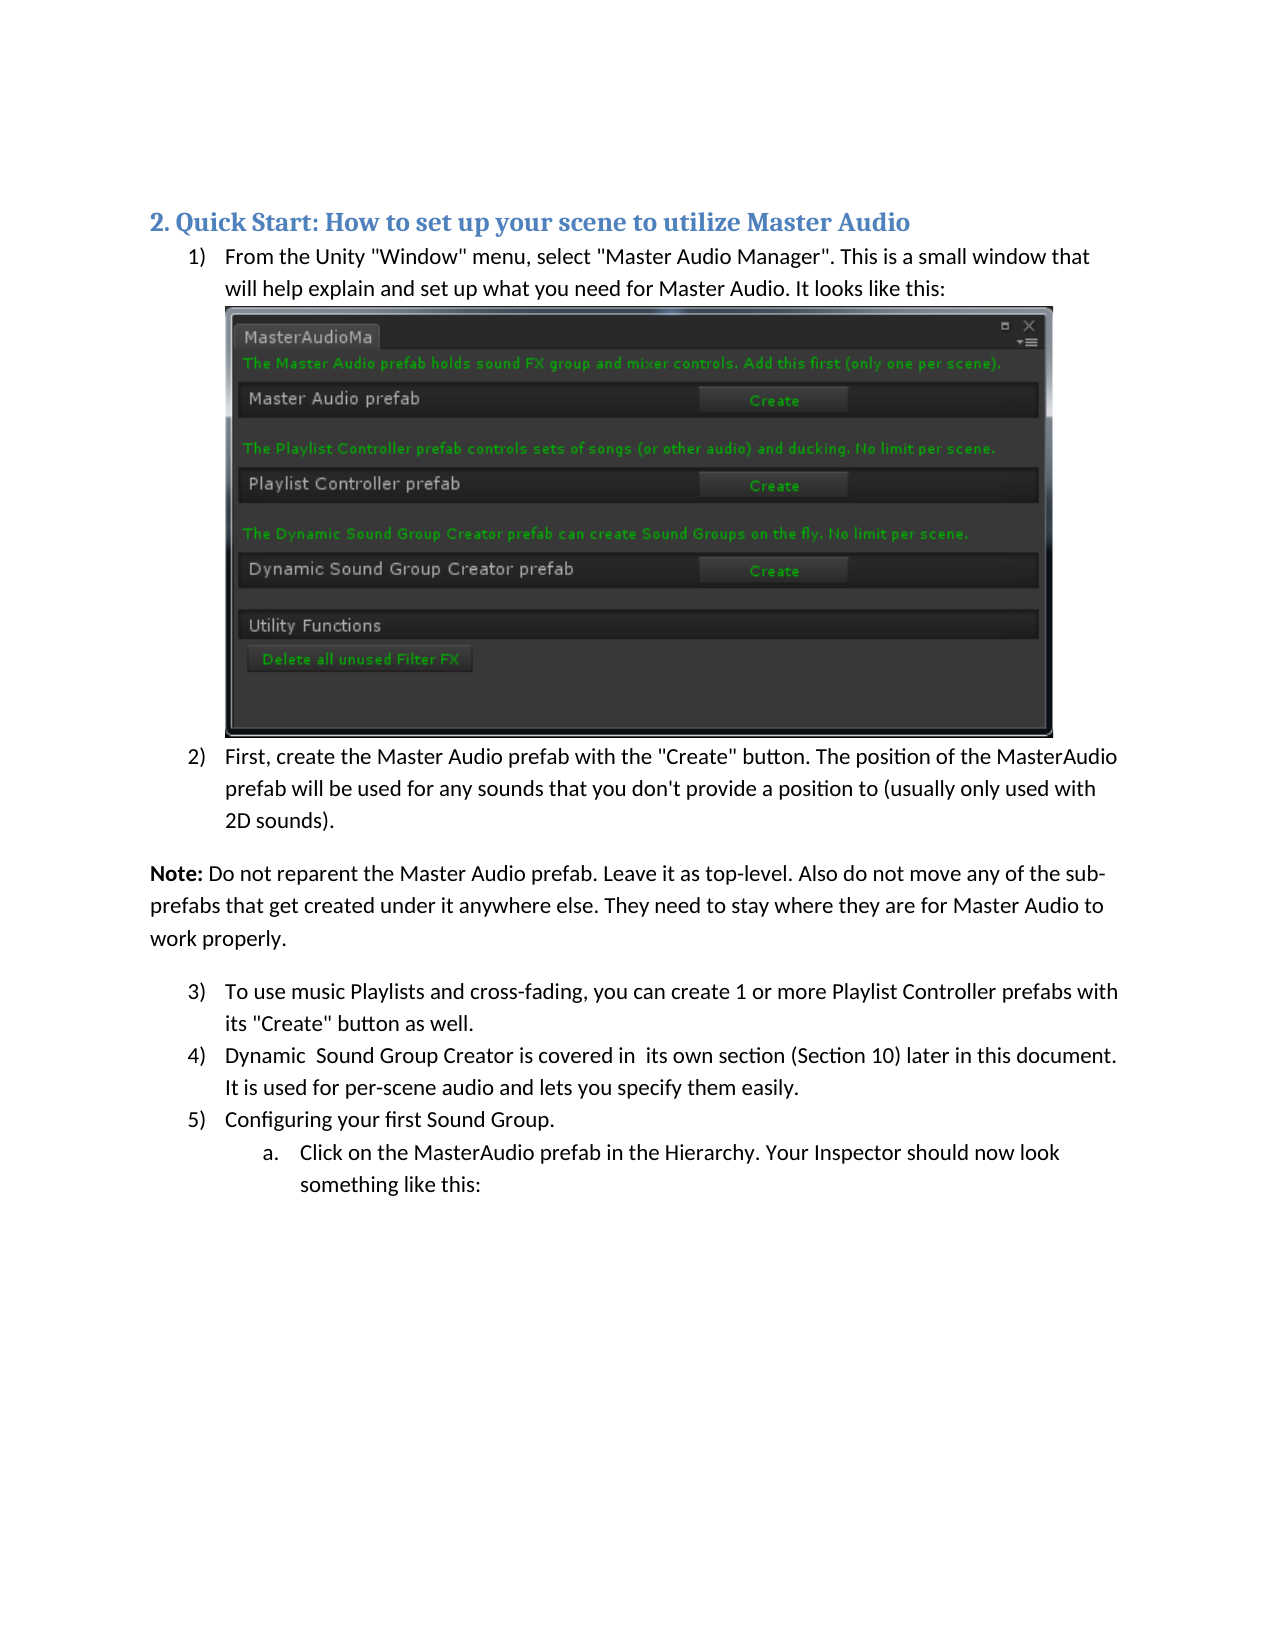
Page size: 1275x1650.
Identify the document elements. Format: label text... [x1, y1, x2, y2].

picture [225, 306, 1054, 738]
list From the Unity "Window" menu, select "Master Audio Manager". This is a small window that will help explain and set up what you need for Master Audio. It looks like this: [187, 242, 1125, 302]
text Note: Do not reparent the Master Audio prefab. Leave it as top-level. Also do not move any of the sub-prefabs that get created under it anywhere else. They need to stay where they are for Master Audio to work properly. [150, 859, 1125, 952]
list Configuring your first Sound Group. [187, 1106, 1125, 1134]
list To use music Playlists and cross-fading, you can create 1 or more Playlist Controller prefabs with its "Create" button as well. [187, 977, 1125, 1037]
list First, create the Master Audio prefab with the "Create" button. The position of the MasterAudio prefab will be used for any sounds that you don't provide a position to (usually only used with 2D sounds). [187, 742, 1125, 834]
subtitle 2. Quick Start: How to set up your scene to utilize Master Audio [150, 207, 1125, 238]
list Dynamic Sound Group Creator is covered in its own section (Section 10) later in this document. It is used for per-scene audio and lets you specify them easily. [187, 1041, 1125, 1101]
list Click on the MasterAudio prefab in the Hierarchy. Your Inspector should now look something like this: [262, 1138, 1125, 1198]
